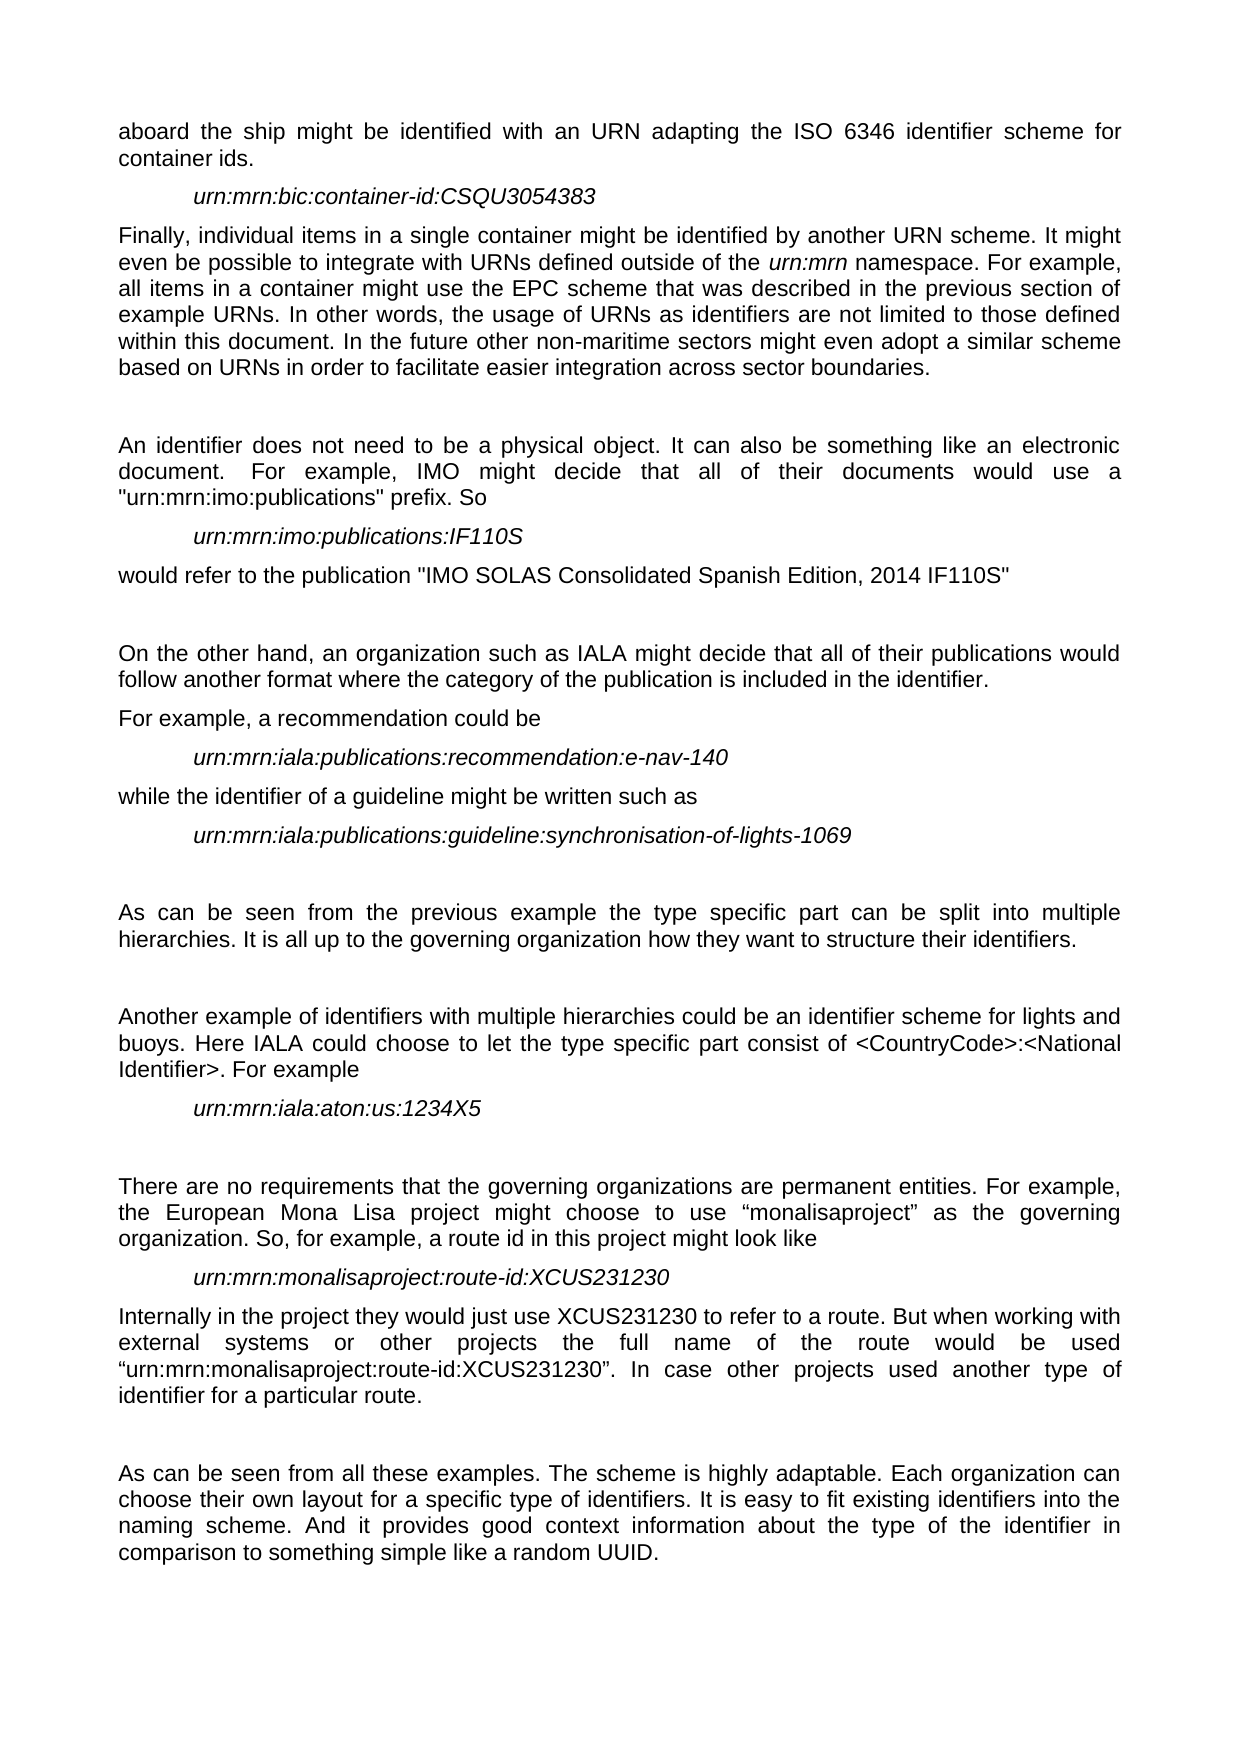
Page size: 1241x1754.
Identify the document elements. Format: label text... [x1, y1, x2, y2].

text As can be seen from all these examples. The scheme is highly adaptable. Each organization can choose their own layout for a specific type of identifiers. It is easy to fit existing identifiers into the naming scheme. And it provides good context information about the type of the identifier in comparison to something simple like a random UUID. [118, 1460, 1122, 1565]
text For example, a recommendation could be [118, 705, 1122, 731]
text An identifier does not need to be a physical object. It can also be something like an electronic document. For example, IMO might decide that all of their documents would use a "urn:mrn:imo:publications" prefix. So [118, 432, 1122, 511]
text urn:mrn:iala:publications:guideline:synchronisation-of-lights-1069 [118, 822, 1122, 848]
text urn:mrn:imo:publications:IF110S [118, 523, 1122, 549]
text As can be seen from the previous example the type specific part can be split into multiple hierarchies. It is all up to the governing organization how they want to structure their identifiers. [118, 899, 1122, 952]
text urn:mrn:iala:aton:us:1234X5 [118, 1095, 1122, 1121]
text On the other hand, an organization such as IALA might decide that all of their publications would follow another format where the category of the publication is included in the identifier. [118, 640, 1122, 692]
text Another example of identifiers with multiple hierarchies could be an identifier scheme for lights and buoys. Here IALA could choose to let the type specific part consist of <CountryCode>:<National Identifier>. For example [118, 1003, 1122, 1082]
text Internally in the project they would just use XCUS231230 to refer to a route. But when working with external systems or other projects the full name of the route would be used “urn:mrn:monalisaproject:route-id:XCUS231230”. In case other projects used another type of identifier for a particular route. [118, 1303, 1122, 1408]
text Finally, individual items in a single container might be identified by another URN scheme. It might even be possible to integrate with URNs defined outside of the urn:mrn namespace. For example, all items in a container might use the EPC scheme that was described in the previous section of example URNs. In other words, the usage of URNs as identifiers are not limited to those defined within this document. In the future other non-maritime sectors might even adopt a similar scheme based on URNs in order to facilitate easier integration across sector boundaries. [118, 222, 1122, 380]
text There are no requirements that the governing organizations are permanent entities. For example, the European Mona Lisa project might choose to use “monalisaproject” as the governing organization. So, for example, a route id in this project might look like [118, 1173, 1122, 1252]
text would refer to the publication "IMO SOLAS Consolidated Spanish Edition, 2014 IF110S" [118, 562, 1122, 588]
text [118, 118, 1122, 171]
text urn:mrn:bic:container-id:CSQU3054383 [118, 183, 1122, 210]
text urn:mrn:iala:publications:recommendation:e-nav-140 [118, 744, 1122, 770]
text urn:mrn:monalisaproject:route-id:XCUS231230 [118, 1264, 1122, 1291]
text while the identifier of a guideline might be written such as [118, 783, 1122, 809]
